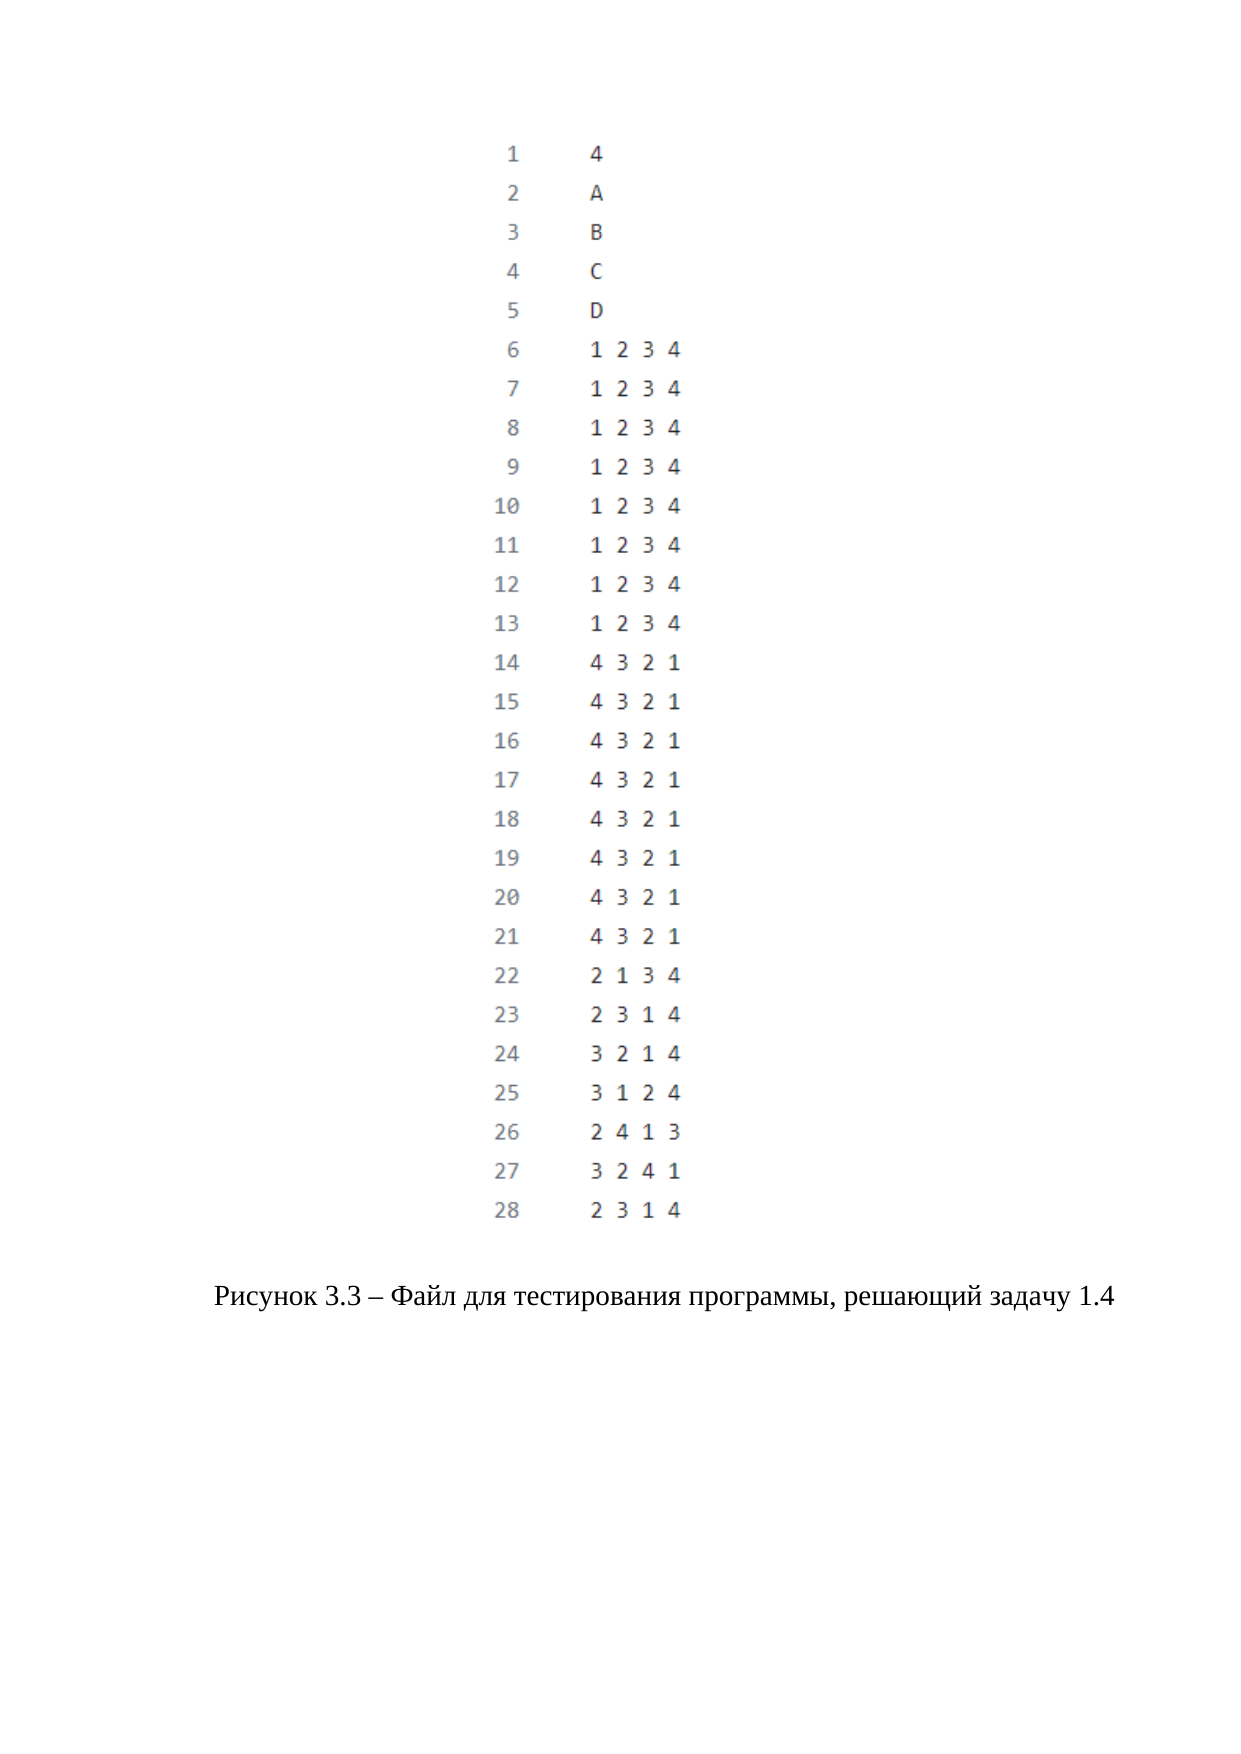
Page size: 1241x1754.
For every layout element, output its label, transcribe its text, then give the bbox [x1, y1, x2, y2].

text Рисунок 3.3 – Файл для тестирования программы, решающий задачу 1.4 [177, 1278, 1152, 1311]
picture [468, 118, 730, 1238]
